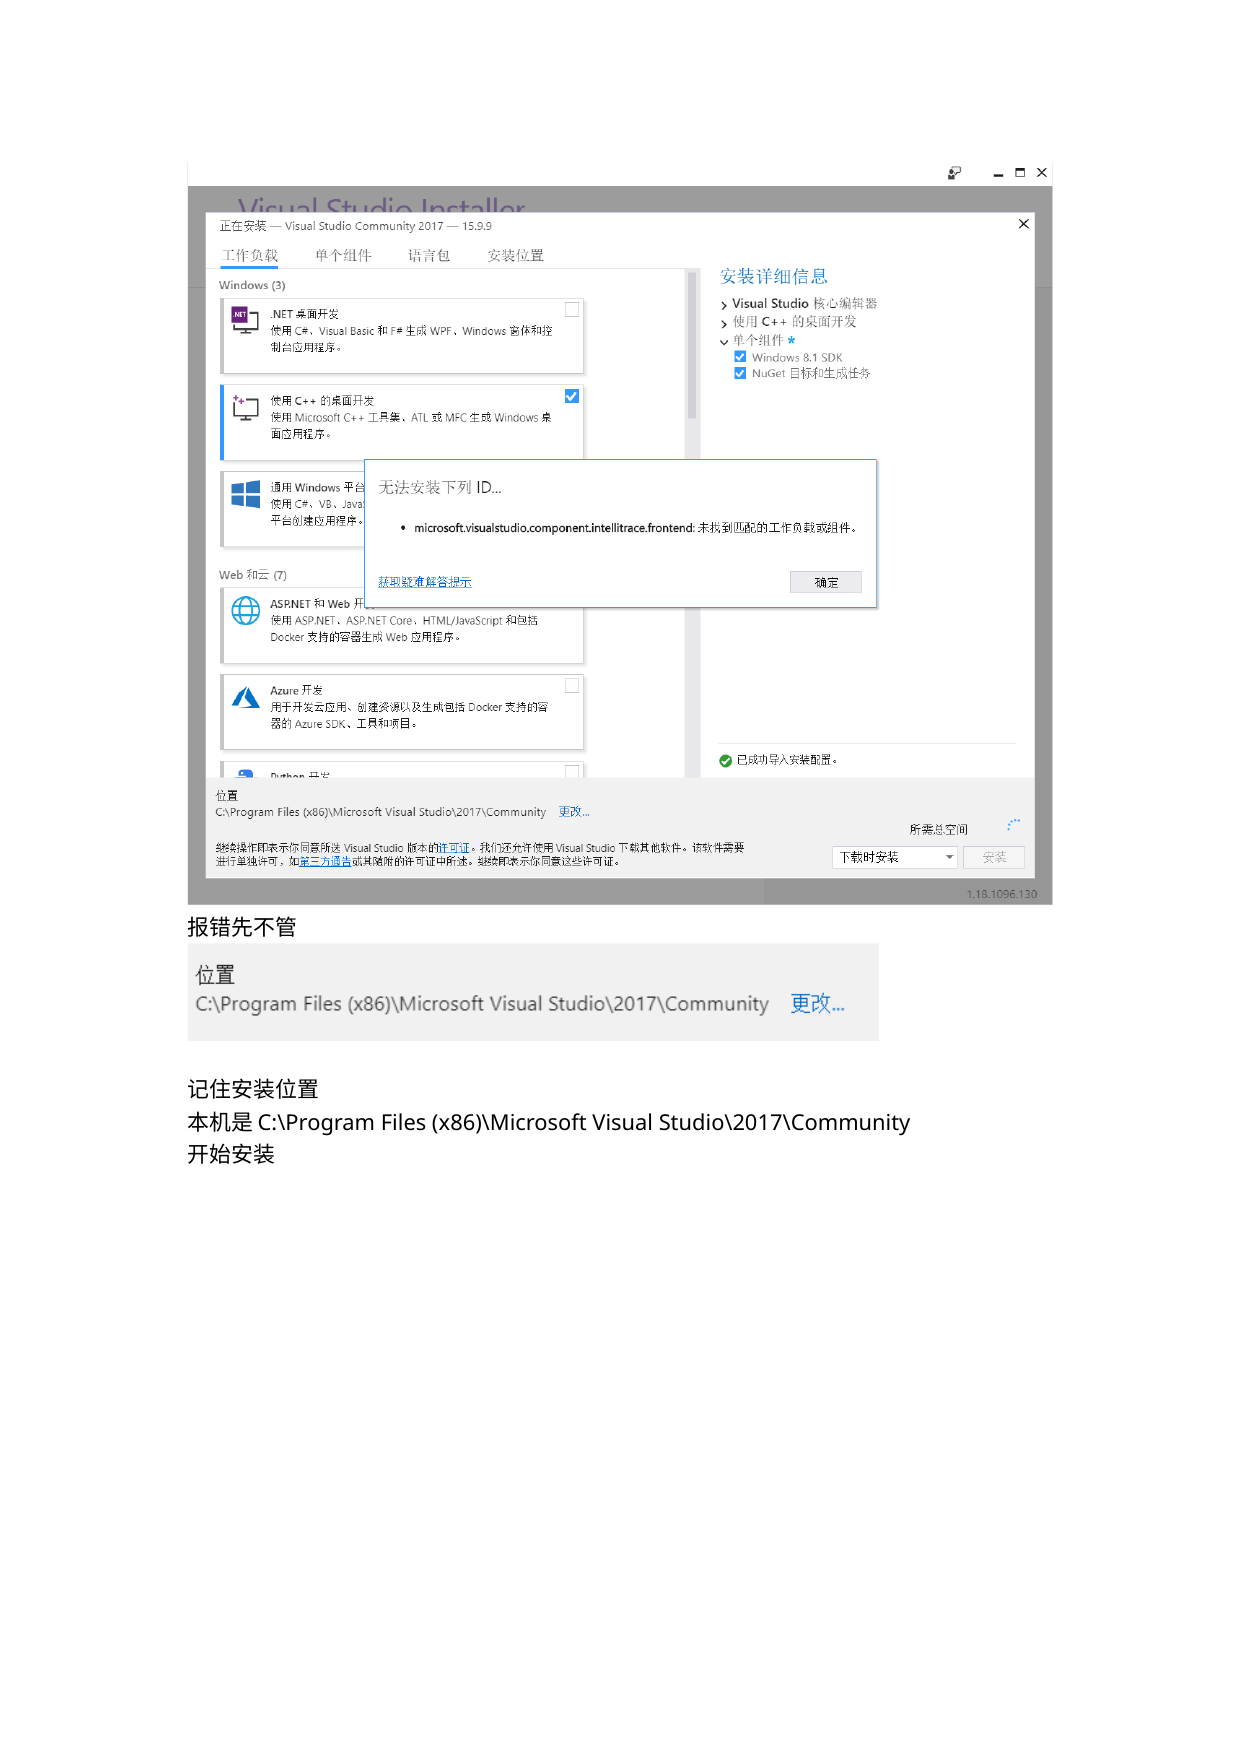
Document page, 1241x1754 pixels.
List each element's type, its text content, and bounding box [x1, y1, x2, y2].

picture [187, 162, 1053, 905]
text 记住安装位置 [187, 1072, 1053, 1104]
text 开始安装 [187, 1137, 1053, 1169]
picture [187, 942, 879, 1041]
text 报错先不管 [187, 909, 1053, 942]
text 本机是C:\Program Files (x86)\Microsoft Visual Studio\2017\Community [187, 1104, 1053, 1137]
